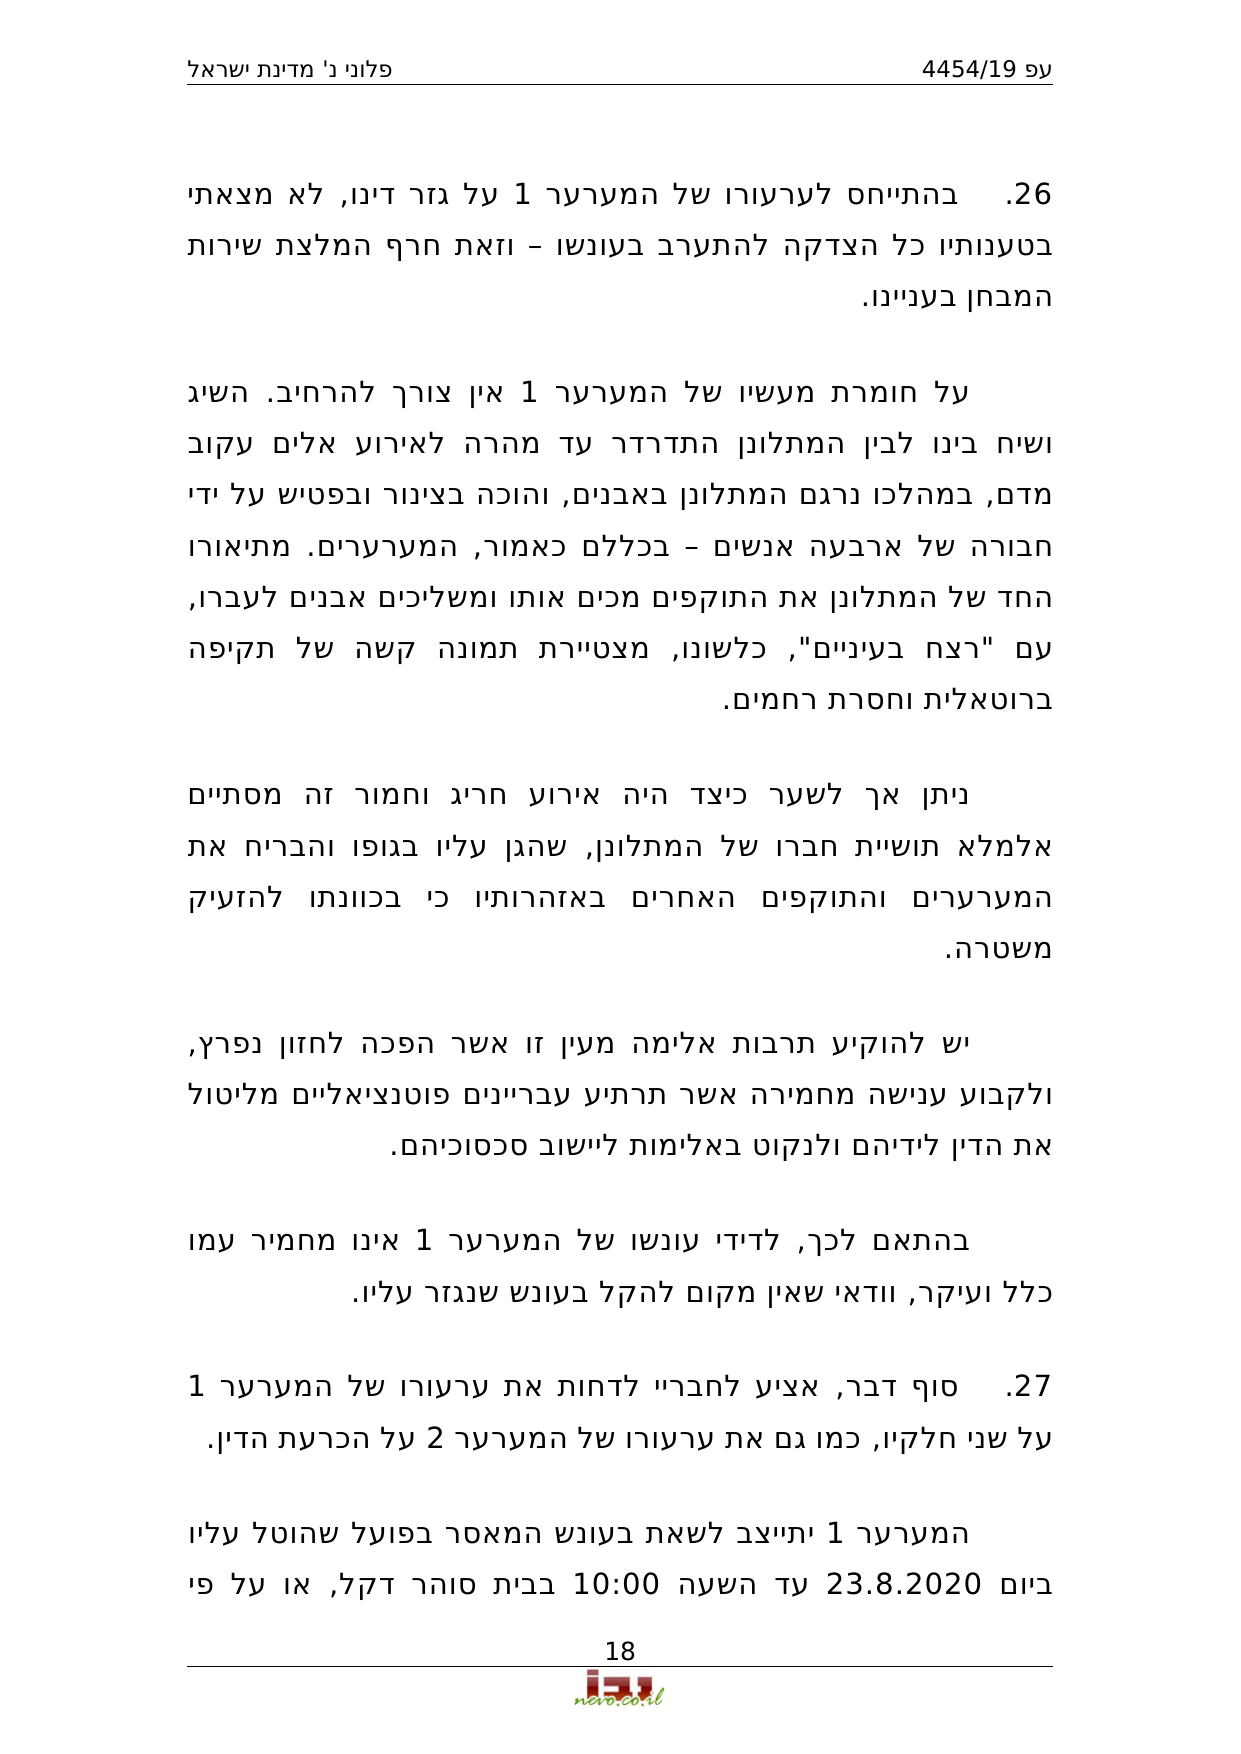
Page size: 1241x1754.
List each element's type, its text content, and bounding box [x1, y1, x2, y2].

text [187, 1516, 1053, 1602]
text יש להוקיע תרבות אלימה מעין זו אשר הפכה לחזון נפרץ, ולקבוע ענישה מחמירה אשר תרתיע עבריינים פוטנציאליים מליטול את הדין לידיהם ולנקוט באלימות ליישוב סכסוכיהם. [187, 1026, 1053, 1163]
list סוף דבר, אציע לחבריי לדחות את ערעורו של המערער 1 על שני חלקיו, כמו גם את ערעורו של המערער 2 על הכרעת הדין. [187, 1370, 1053, 1455]
text בהתאם לכך, לדידי עונשו של המערער 1 אינו מחמיר עמו כלל ועיקר, וודאי שאין מקום להקל בעונש שנגזר עליו. [187, 1223, 1053, 1309]
list בהתייחס לערעורו של המערער 1 על גזר דינו, לא מצאתי בטענותיו כל הצדקה להתערב בעונשו – וזאת חרף המלצת שירות המבחן בעניינו. [187, 177, 1053, 314]
picture [574, 1669, 666, 1707]
text על חומרת מעשיו של המערער 1 אין צורך להרחיב. השיג ושיח בינו לבין המתלונן התדרדר עד מהרה לאירוע אלים עקוב מדם, במהלכו נרגם המתלונן באבנים, והוכה בצינור ובפטיש על ידי חבורה של ארבעה אנשים – בכללם כאמור, המערערים. מתיאורו החד של המתלונן את התוקפים מכים אותו ומשליכים אבנים לעברו, עם "רצח בעיניים", כלשונו, מצטיירת תמונה קשה של תקיפה ברוטאלית וחסרת רחמים. [187, 375, 1053, 717]
text ניתן אך לשער כיצד היה אירוע חריג וחמור זה מסתיים אלמלא תושיית חברו של המתלונן, שהגן עליו בגופו והבריח את המערערים והתוקפים האחרים באזהרותיו כי בכוונתו להזעיק משטרה. [187, 777, 1053, 965]
